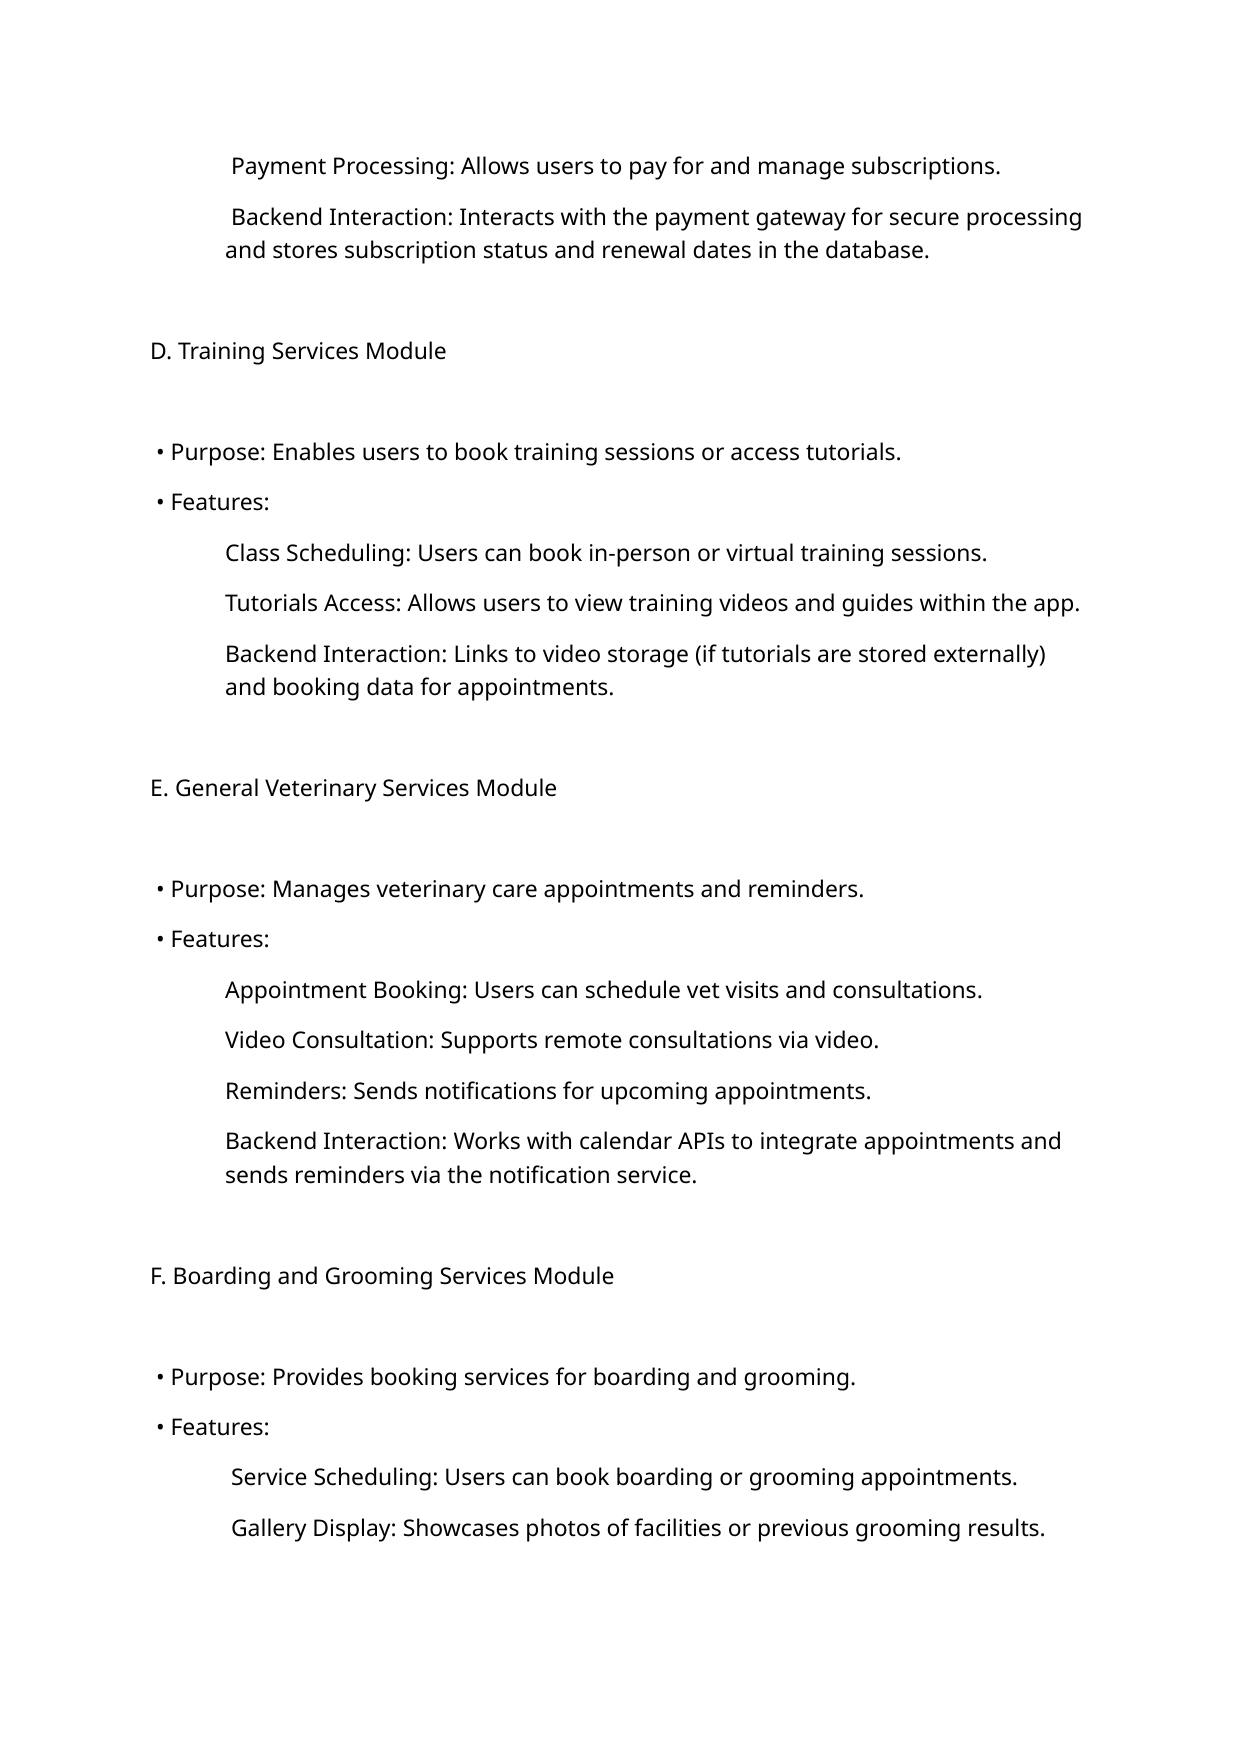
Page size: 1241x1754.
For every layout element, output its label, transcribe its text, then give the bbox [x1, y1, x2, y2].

text D. Training Services Module [150, 335, 1090, 366]
text • Features: [150, 923, 1090, 954]
text F. Boarding and Grooming Services Module [150, 1259, 1090, 1291]
text Appointment Booking: Users can schedule vet visits and consultations. [225, 974, 1090, 1005]
text Payment Processing: Allows users to pay for and manage subscriptions. [225, 150, 1090, 181]
text • Features: [150, 486, 1090, 517]
text • Purpose: Enables users to book training sessions or access tutorials. [150, 436, 1090, 467]
text Reminders: Sends notifications for upcoming appointments. [225, 1074, 1090, 1106]
text Class Scheduling: Users can book in-person or virtual training sessions. [225, 537, 1090, 568]
text • Features: [150, 1411, 1090, 1442]
text Tutorials Access: Allows users to view training videos and guides within the app. [225, 587, 1090, 618]
text • Purpose: Provides booking services for boarding and grooming. [150, 1360, 1090, 1392]
text Service Scheduling: Users can book boarding or grooming appointments. [225, 1461, 1090, 1492]
text Backend Interaction: Interacts with the payment gateway for secure processing and stores subscription status and renewal dates in the database. [225, 200, 1090, 265]
text Gallery Display: Showcases photos of facilities or previous grooming results. [225, 1512, 1090, 1543]
text • Purpose: Manages veterinary care appointments and reminders. [150, 873, 1090, 904]
text Backend Interaction: Works with calendar APIs to integrate appointments and sends reminders via the notification service. [225, 1125, 1090, 1190]
text Backend Interaction: Links to video storage (if tutorials are stored externally) and booking data for appointments. [225, 637, 1090, 702]
text E. General Veterinary Services Module [150, 772, 1090, 803]
text Video Consultation: Supports remote consultations via video. [225, 1024, 1090, 1055]
